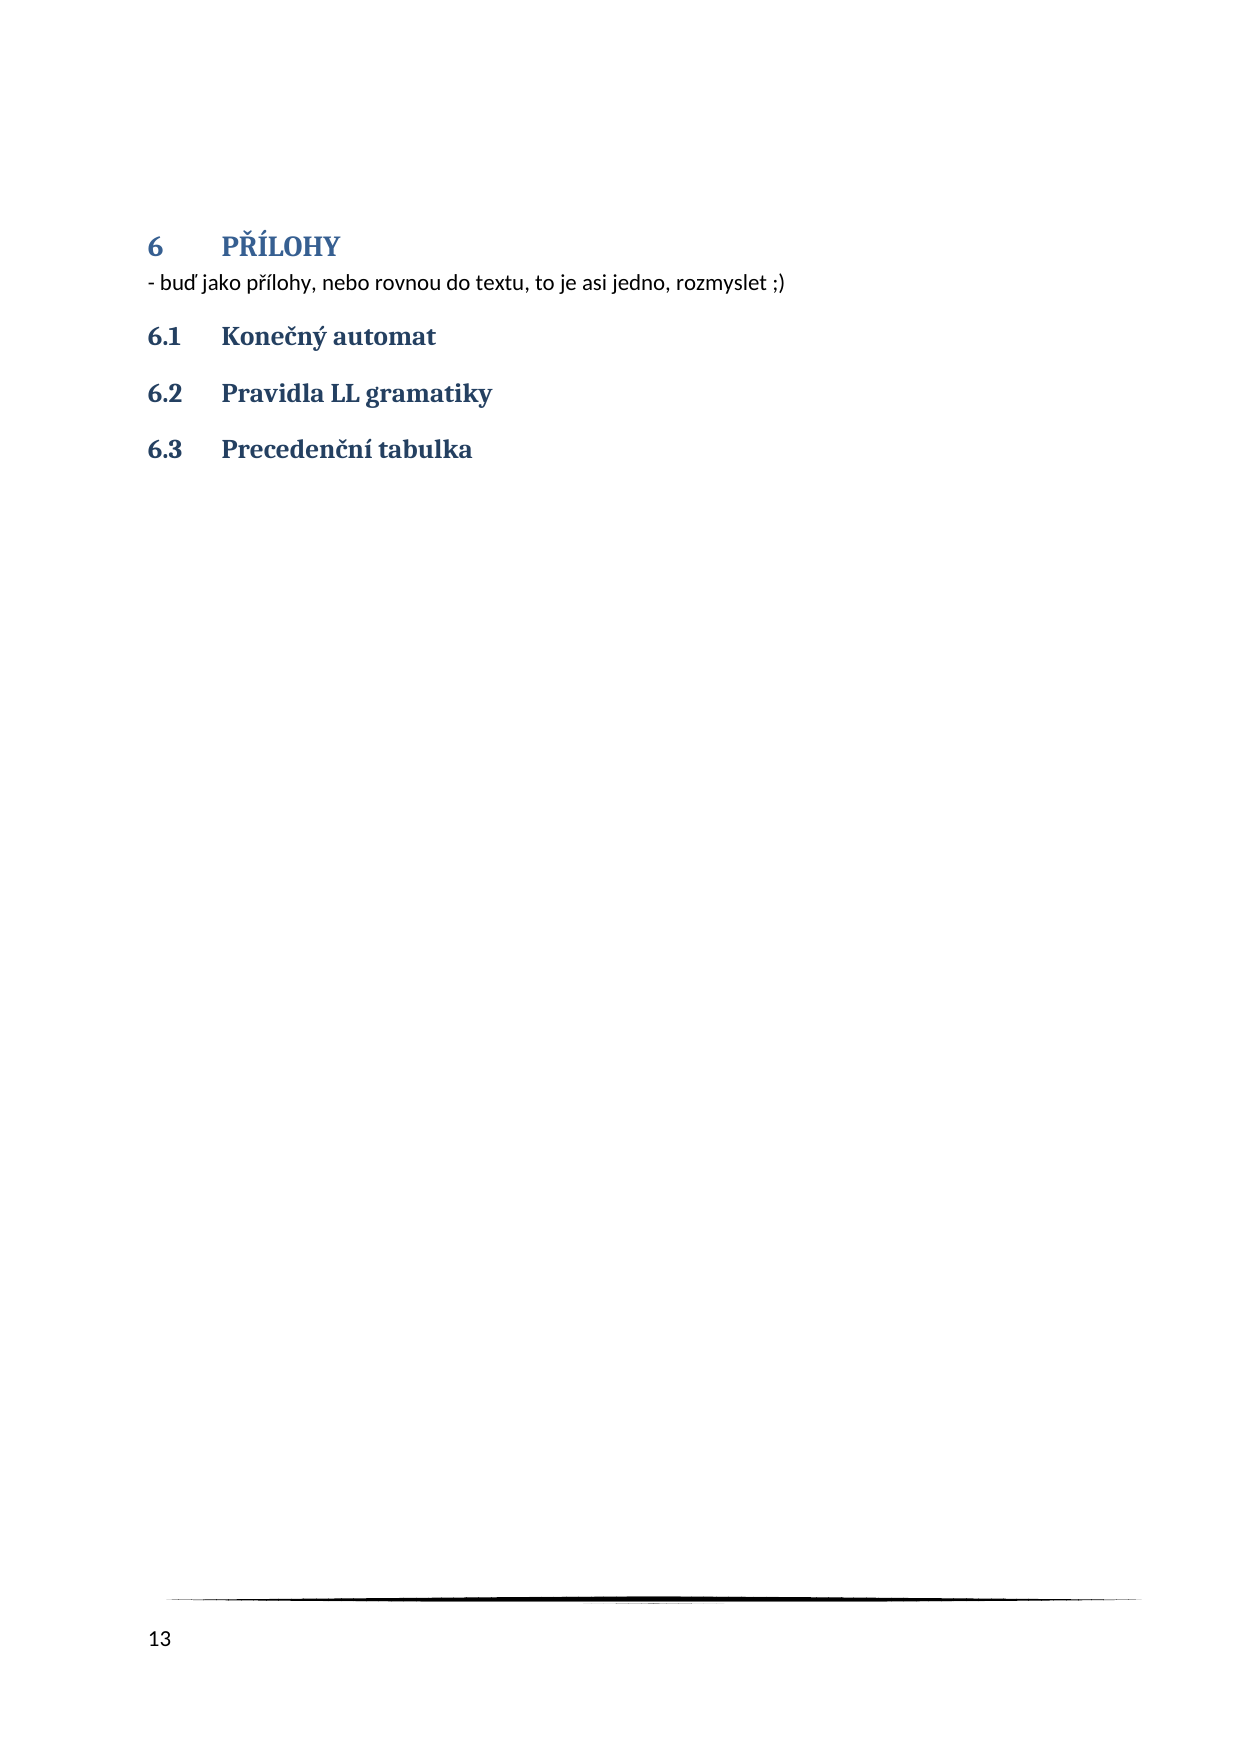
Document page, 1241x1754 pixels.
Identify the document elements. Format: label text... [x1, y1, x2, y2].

subtitle 6.2 Pravidla LL gramatiky [148, 378, 1093, 409]
picture [166, 1596, 1142, 1604]
subtitle 6 PŘÍLOHY [148, 230, 1093, 263]
text - buď jako přílohy, nebo rovnou do textu, to je asi jedno, rozmyslet ;) [148, 268, 1093, 296]
subtitle 6.1 Konečný automat [148, 321, 1093, 352]
subtitle 6.3 Precedenční tabulka [148, 434, 1093, 466]
